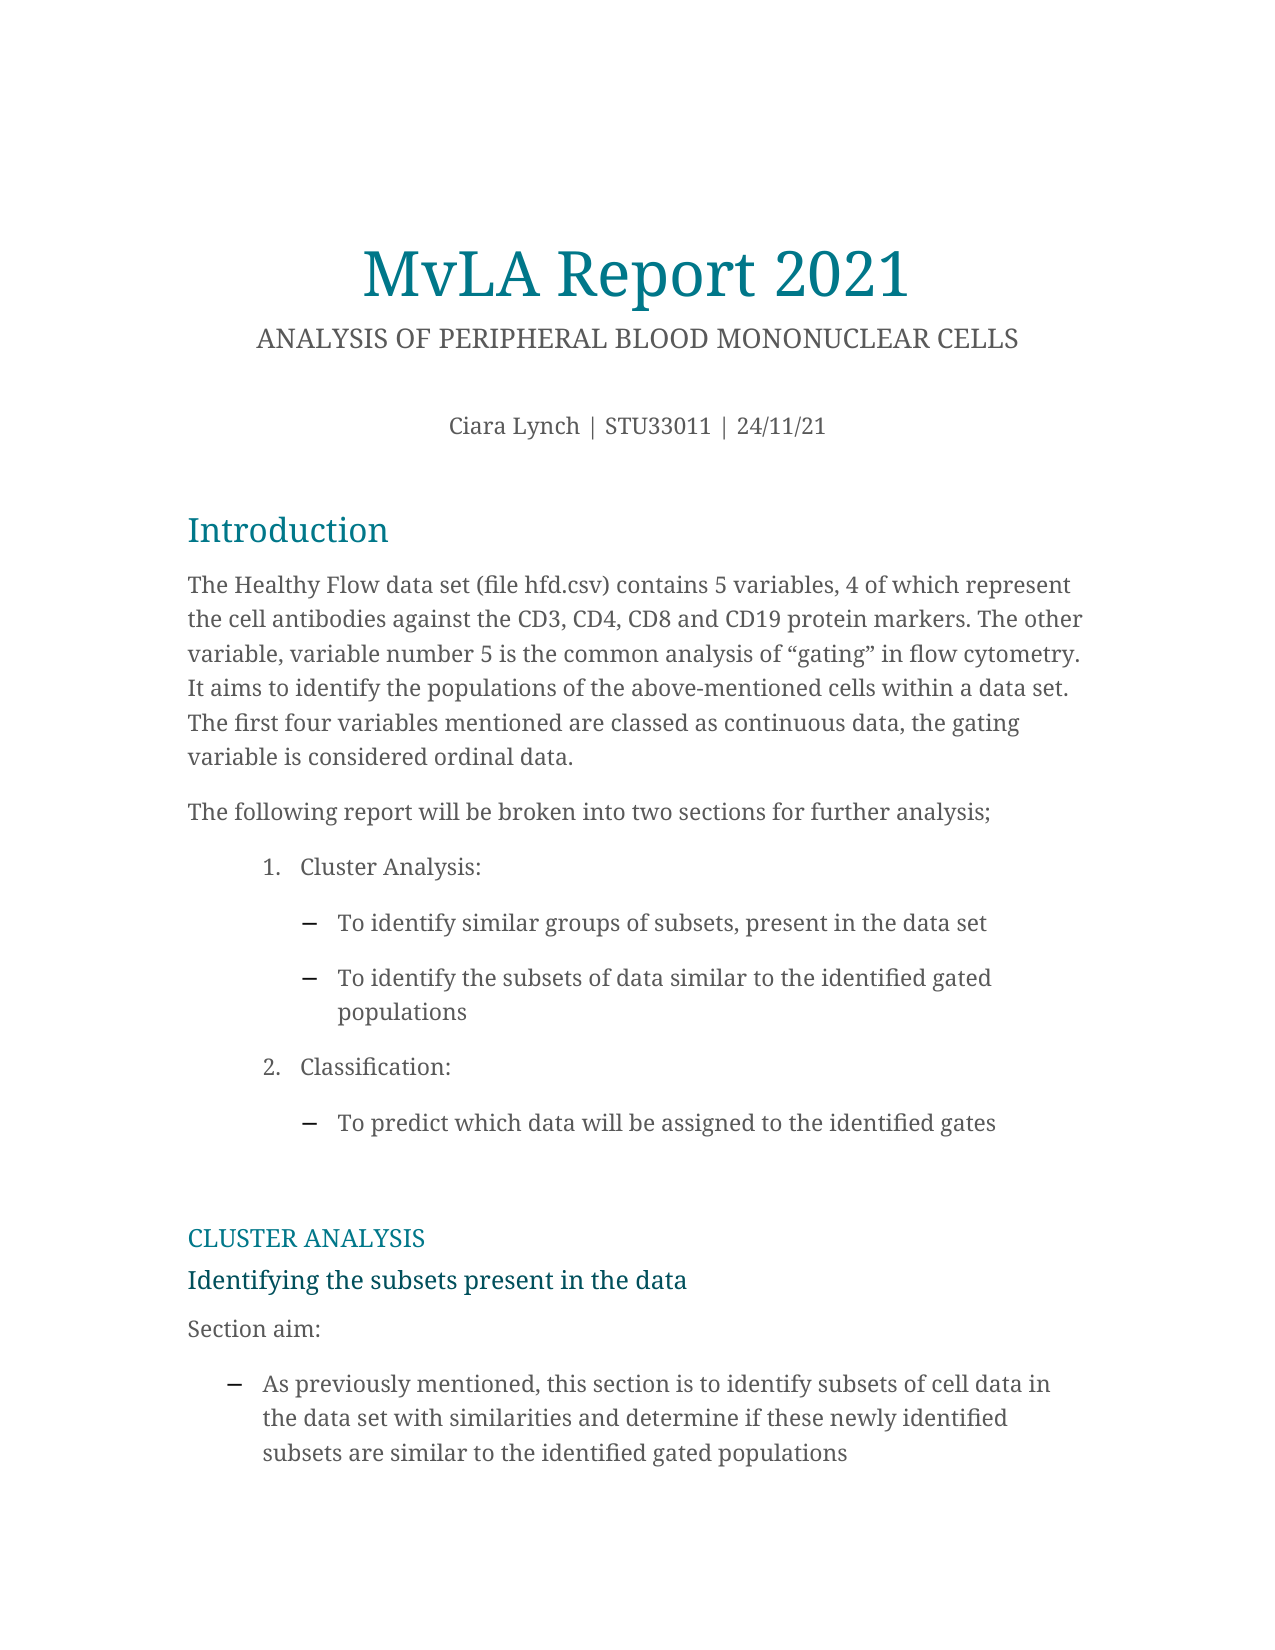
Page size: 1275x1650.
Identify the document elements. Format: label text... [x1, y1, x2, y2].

list To identify the subsets of data similar to the identified gated populations [300, 962, 1087, 1027]
list The following report will be broken into two sections for further analysis; [187, 796, 1087, 827]
text The Healthy Flow data set (file hfd.csv) contains 5 variables, 4 of which represent the cell antibodies against the CD3, CD4, CD8 and CD19 protein markers. The other variable, variable number 5 is the common analysis of “gating” in flow cytometry. It aims to identify the populations of the above-mentioned cells within a data set. The first four variables mentioned are classed as continuous data, the gating variable is considered ordinal data. [187, 569, 1087, 772]
list To predict which data will be assigned to the identified gates [300, 1107, 1087, 1138]
list To identify similar groups of subsets, present in the data set [300, 907, 1087, 938]
subtitle Analysis of Peripheral Blood Mononuclear Cells [187, 319, 1087, 356]
title MvLA Report 2021 [187, 230, 1087, 315]
text Ciara Lynch | STU33011 | 24/11/21 [187, 410, 1087, 441]
subtitle Identifying the subsets present in the data [187, 1263, 1087, 1297]
subtitle Introduction [187, 507, 1087, 552]
list Classification: [262, 1051, 1087, 1083]
subtitle Cluster Analysis [187, 1221, 1087, 1255]
text Section aim: [187, 1313, 1087, 1344]
list As previously mentioned, this section is to identify subsets of cell data in the data set with similarities and determine if these newly identified subsets are similar to the identified gated populations [225, 1368, 1087, 1468]
list Cluster Analysis: [262, 851, 1087, 883]
